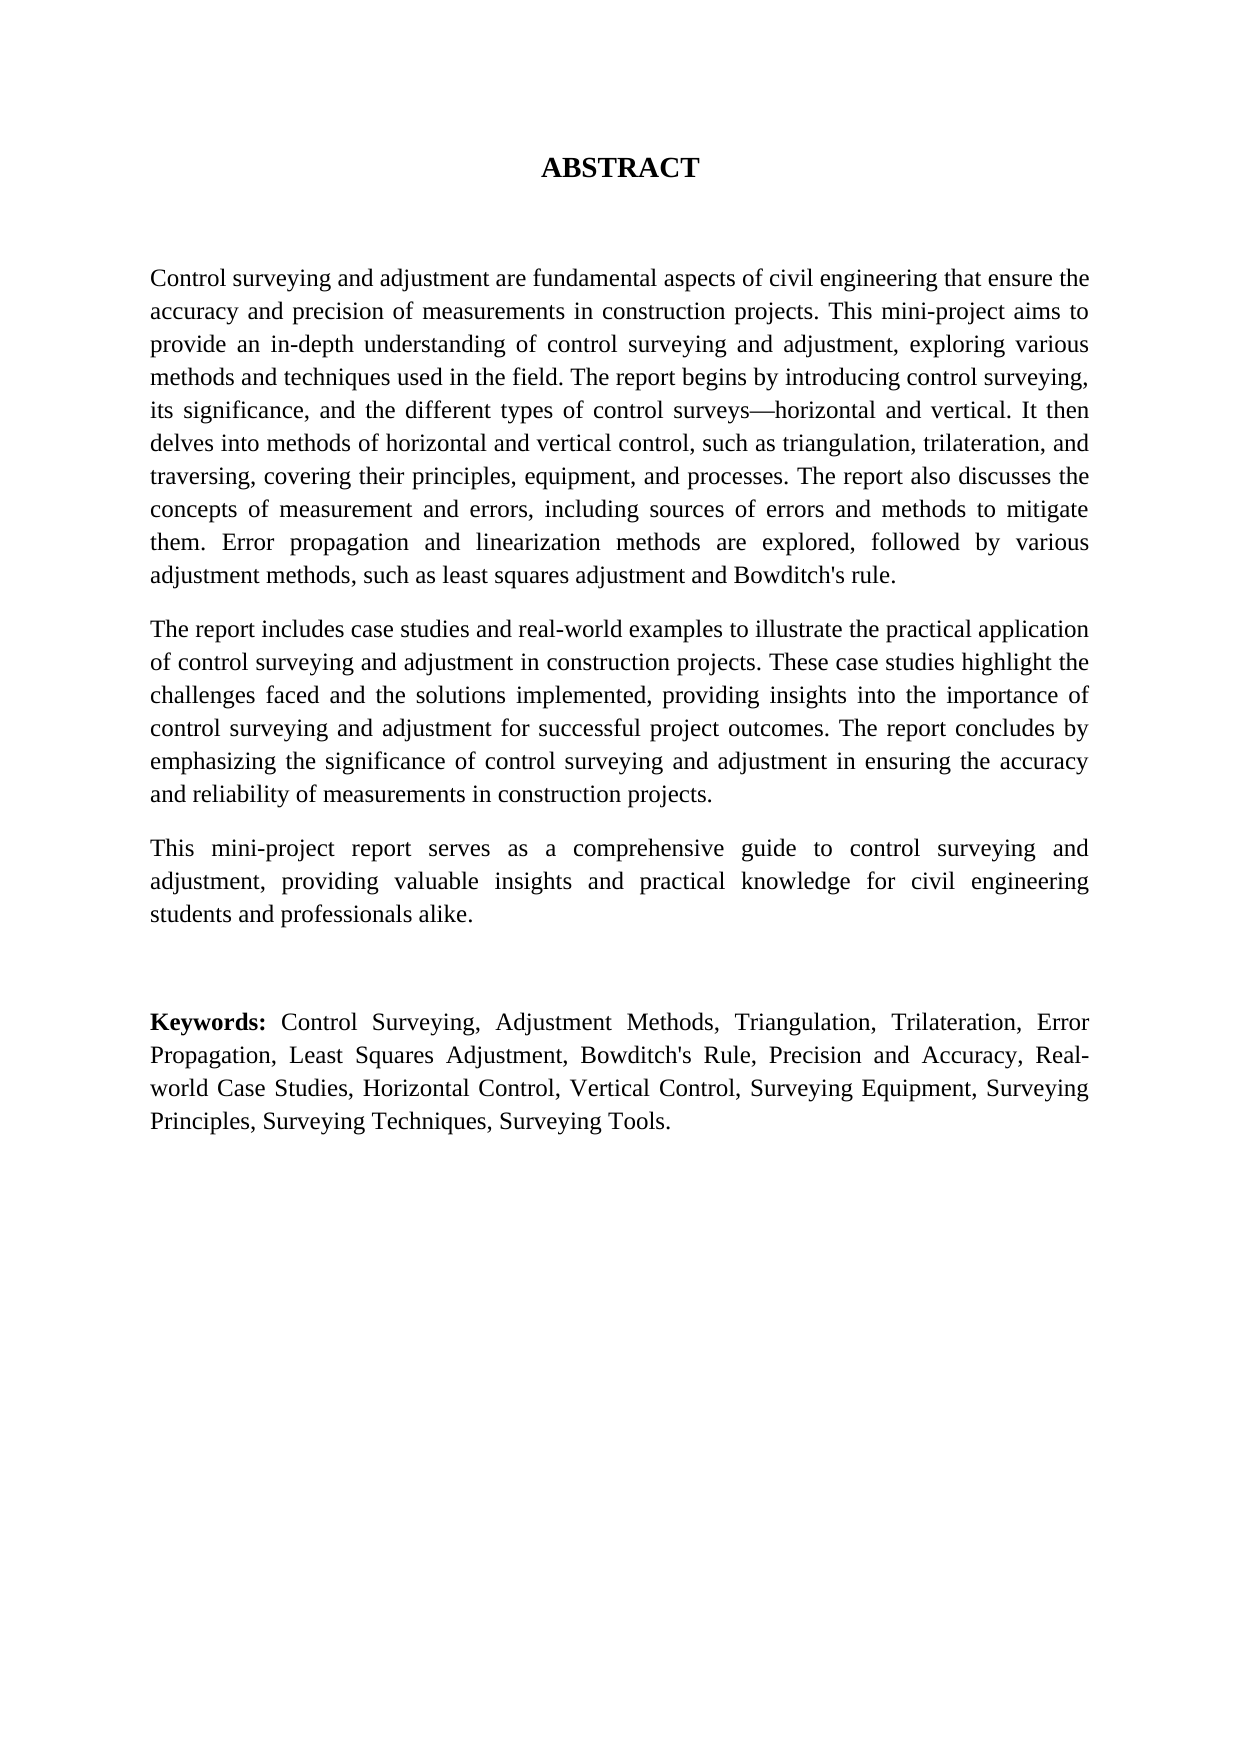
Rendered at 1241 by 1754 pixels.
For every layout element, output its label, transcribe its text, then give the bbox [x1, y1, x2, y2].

text ABSTRACT [150, 150, 1090, 183]
text Control surveying and adjustment are fundamental aspects of civil engineering that ensure the accuracy and precision of measurements in construction projects. This mini-project aims to provide an in-depth understanding of control surveying and adjustment, exploring various methods and techniques used in the field. The report begins by introducing control surveying, its significance, and the different types of control surveys—horizontal and vertical. It then delves into methods of horizontal and vertical control, such as triangulation, trilateration, and traversing, covering their principles, equipment, and processes. The report also discusses the concepts of measurement and errors, including sources of errors and methods to mitigate them. Error propagation and linearization methods are explored, followed by various adjustment methods, such as least squares adjustment and Bowditch's rule. [150, 263, 1090, 589]
text Keywords: Control Surveying, Adjustment Methods, Triangulation, Trilateration, Error Propagation, Least Squares Adjustment, Bowditch's Rule, Precision and Accuracy, Real-world Case Studies, Horizontal Control, Vertical Control, Surveying Equipment, Surveying Principles, Surveying Techniques, Surveying Tools. [150, 1007, 1090, 1135]
text This mini-project report serves as a comprehensive guide to control surveying and adjustment, providing valuable insights and practical knowledge for civil engineering students and professionals alike. [150, 833, 1090, 928]
text The report includes case studies and real-world examples to illustrate the practical application of control surveying and adjustment in construction projects. These case studies highlight the challenges faced and the solutions implemented, providing insights into the importance of control surveying and adjustment for successful project outcomes. The report concludes by emphasizing the significance of control surveying and adjustment in ensuring the accuracy and reliability of measurements in construction projects. [150, 614, 1090, 808]
